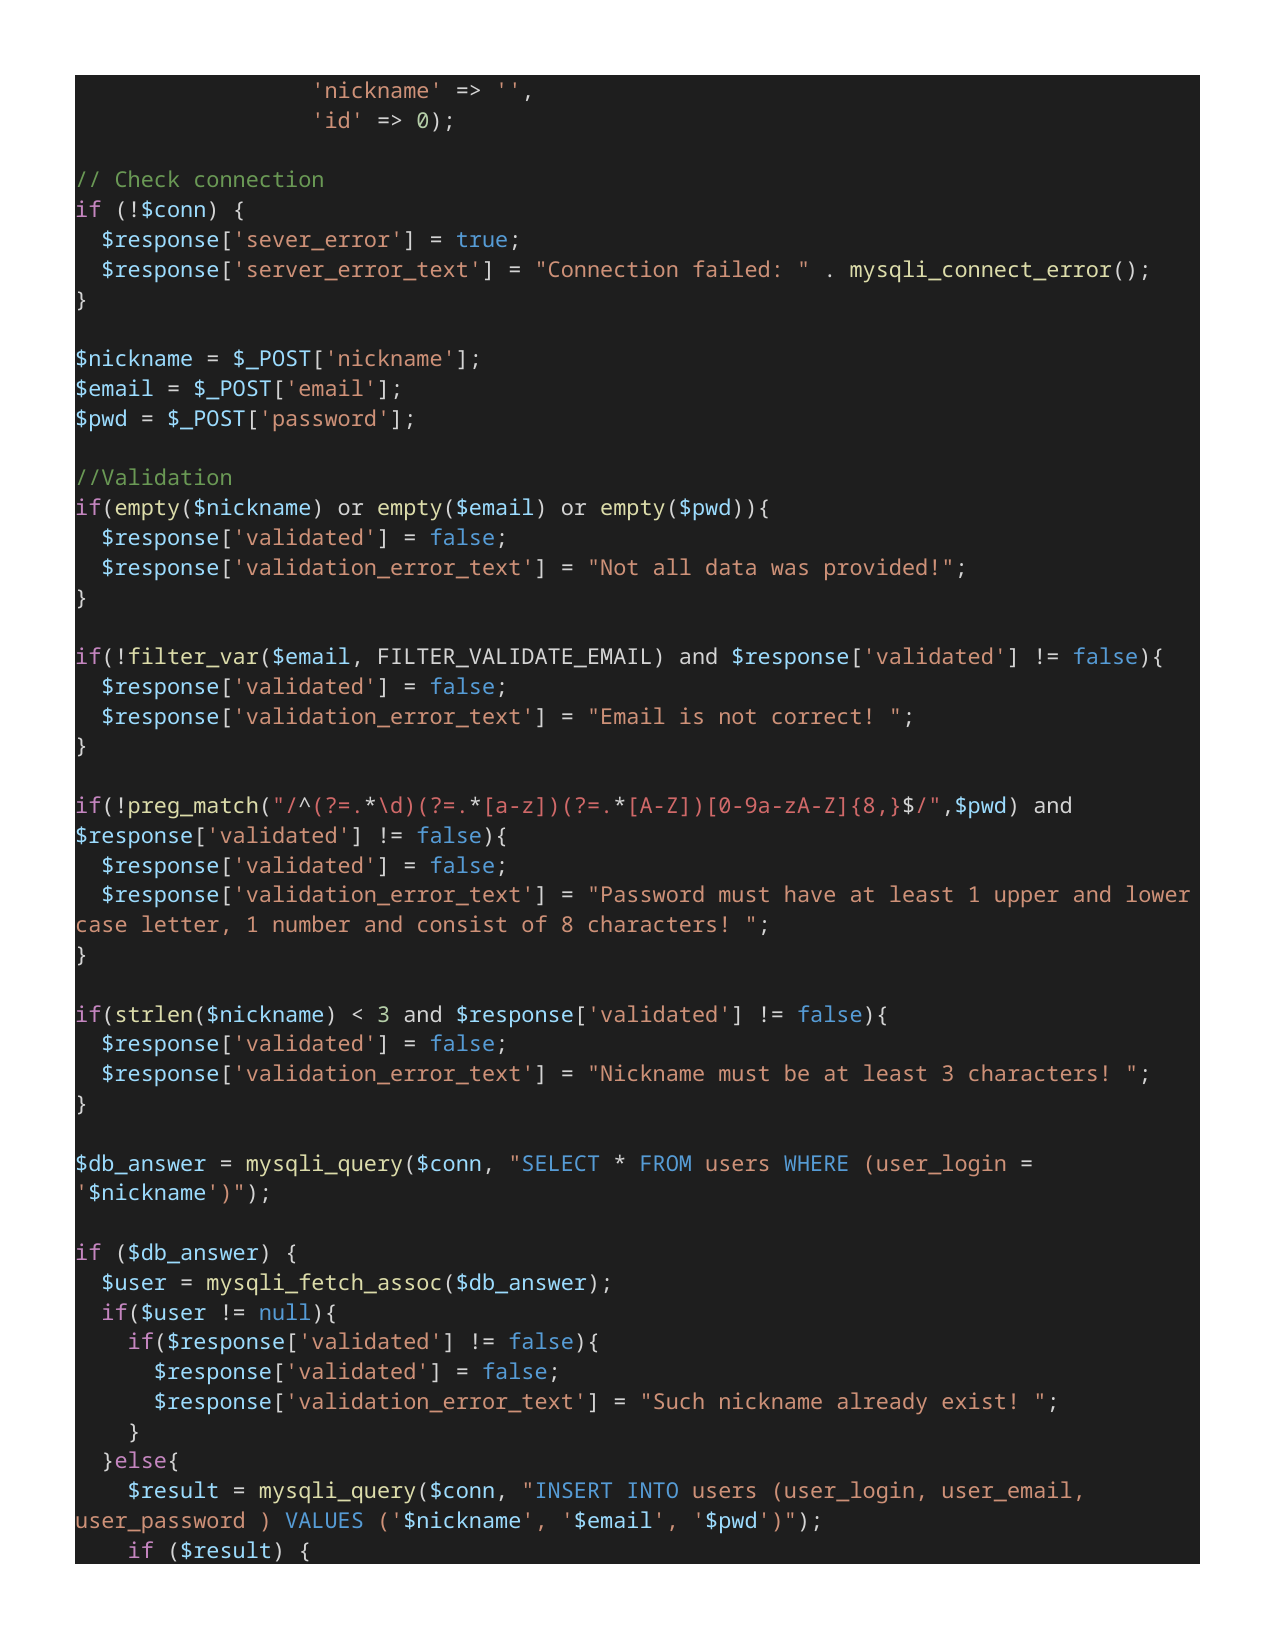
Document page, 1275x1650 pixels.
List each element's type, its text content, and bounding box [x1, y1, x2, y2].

text $response['sever_error'] = true; [75, 224, 1200, 254]
text $response['validation_error_text'] = "Password must have at least 1 upper and lower case letter, 1 number and consist of 8 characters! "; [75, 879, 1200, 939]
text $response['validation_error_text'] = "Such nickname already exist! "; [75, 1386, 1200, 1416]
text if(!filter_var($email, FILTER_VALIDATE_EMAIL) and $response['validated'] != false){ [75, 641, 1200, 671]
text } [75, 1416, 1200, 1445]
text } [75, 581, 1200, 611]
text $response['validated'] = false; [75, 1356, 1200, 1386]
text $pwd = $_POST['password']; [75, 403, 1200, 432]
text $response['server_error_text'] = "Connection failed: " . mysqli_connect_error(); [75, 254, 1200, 283]
text // Check connection [75, 164, 1200, 194]
text if (!$conn) { [75, 194, 1200, 224]
text $response['validated'] = false; [75, 671, 1200, 701]
text $response['validation_error_text'] = "Not all data was provided!"; [75, 552, 1200, 581]
text $response['validation_error_text'] = "Nickname must be at least 3 characters! "; [75, 1058, 1200, 1088]
text $response['validated'] = false; [75, 1028, 1200, 1058]
text $db_answer = mysqli_query($conn, "SELECT * FROM users WHERE (user_login = '$nickname')"); [75, 1147, 1200, 1207]
text $response['validated'] = false; [75, 849, 1200, 879]
text $response['validation_error_text'] = "Email is not correct! "; [75, 701, 1200, 730]
text //Validation [75, 462, 1200, 492]
text } [75, 939, 1200, 969]
text }else{ [75, 1445, 1200, 1475]
text if(empty($nickname) or empty($email) or empty($pwd)){ [75, 492, 1200, 522]
text $email = $_POST['email']; [75, 373, 1200, 403]
text $user = mysqli_fetch_assoc($db_answer); [75, 1267, 1200, 1296]
text 'id' => 0); [75, 105, 1200, 134]
text $response['validated'] = false; [75, 522, 1200, 552]
text } [75, 730, 1200, 760]
text } [75, 1088, 1200, 1118]
text $nickname = $_POST['nickname']; [75, 343, 1200, 373]
text 'nickname' => '', [75, 75, 1200, 105]
text if ($result) { [75, 1535, 1200, 1564]
text if ($db_answer) { [75, 1237, 1200, 1267]
text if($response['validated'] != false){ [75, 1326, 1200, 1356]
text if(!preg_match("/^(?=.*\d)(?=.*[a-z])(?=.*[A-Z])[0-9a-zA-Z]{8,}$/",$pwd) and $response['validated'] != false){ [75, 790, 1200, 849]
text } [75, 283, 1200, 313]
text $result = mysqli_query($conn, "INSERT INTO users (user_login, user_email, user_password ) VALUES ('$nickname', '$email', '$pwd')"); [75, 1475, 1200, 1535]
text if($user != null){ [75, 1296, 1200, 1326]
text if(strlen($nickname) < 3 and $response['validated'] != false){ [75, 998, 1200, 1028]
